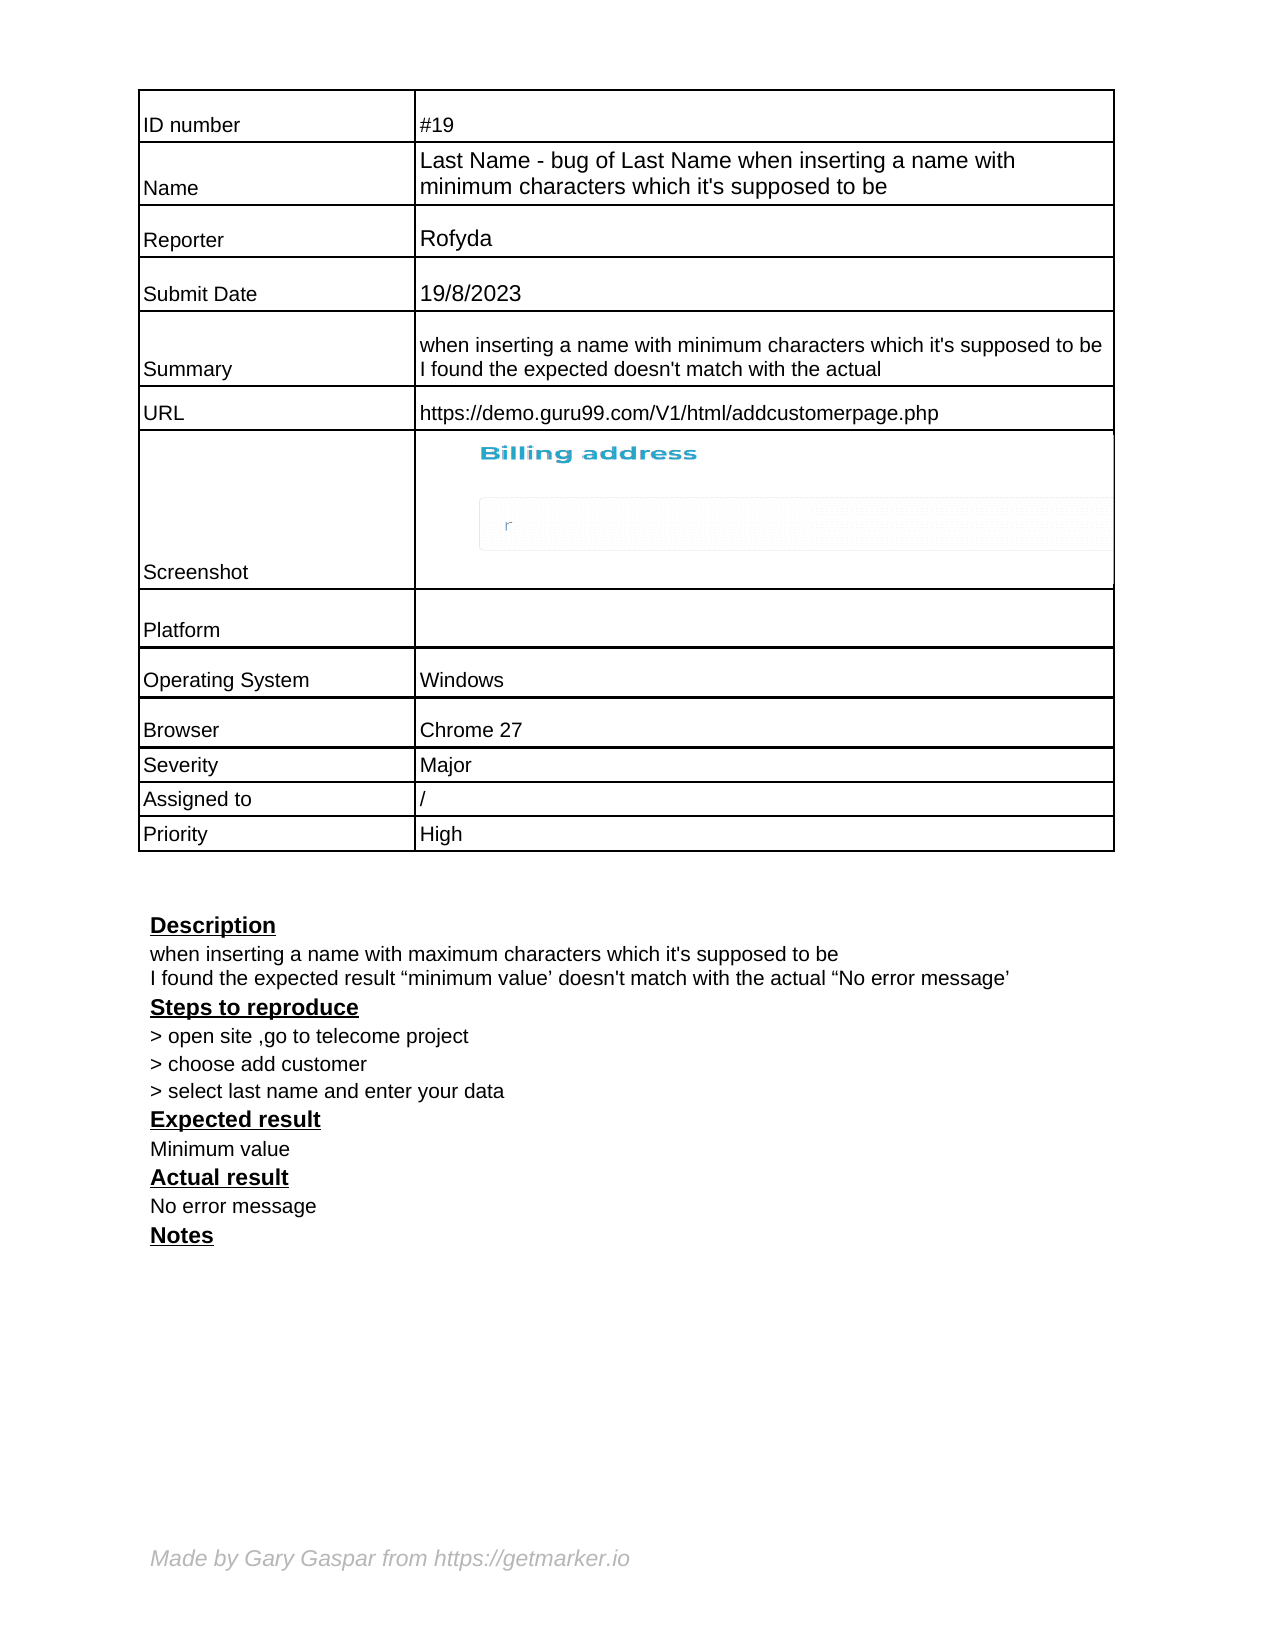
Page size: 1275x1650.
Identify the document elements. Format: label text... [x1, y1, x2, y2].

table_cell High [416, 817, 1113, 849]
text I found the expected result “minimum value’ doesn't match with the actual “No error message’ [150, 966, 1125, 990]
text Steps to reproduce [150, 994, 1125, 1020]
text Expected result [150, 1106, 1125, 1133]
table_cell Platform [140, 590, 414, 646]
table_cell Last Name - bug of Last Name when inserting a name with minimum characters which it's supposed to be [416, 143, 1113, 204]
table_cell Browser [140, 699, 414, 746]
table_cell when inserting a name with minimum characters which it's supposed to be I found the expected doesn't match with the actual [416, 312, 1113, 385]
table_cell Windows [416, 649, 1113, 696]
text No error message [150, 1194, 1125, 1218]
table_cell 19/8/2023 [416, 258, 1113, 310]
table_cell [416, 431, 1113, 588]
table_cell [416, 590, 1113, 646]
text > choose add customer [150, 1051, 1125, 1075]
table_cell Major [416, 749, 1113, 781]
table_cell Reporter [140, 206, 414, 256]
text > select last name and enter your data [150, 1079, 1125, 1103]
text Minimum value [150, 1137, 1125, 1161]
text > open site ,go to telecome project [150, 1024, 1125, 1048]
text when inserting a name with maximum characters which it's supposed to be [150, 942, 1125, 966]
table_cell Summary [140, 312, 414, 385]
table_cell Severity [140, 749, 414, 781]
table_header #19 [416, 91, 1113, 141]
table_cell Rofyda [416, 206, 1113, 256]
table_cell / [416, 783, 1113, 815]
table_header ID number [140, 91, 414, 141]
table_cell Assigned to [140, 783, 414, 815]
table_cell Screenshot [140, 431, 414, 588]
text Description [150, 912, 1125, 938]
text Notes [150, 1222, 1125, 1248]
table_cell Chrome 27 [416, 699, 1113, 746]
table_cell https://demo.guru99.com/V1/html/addcustomerpage.php [416, 387, 1113, 429]
table_cell Priority [140, 817, 414, 849]
table_cell Submit Date [140, 258, 414, 310]
table_cell Operating System [140, 649, 414, 696]
text Actual result [150, 1164, 1125, 1191]
table_cell Name [140, 143, 414, 204]
table_cell URL [140, 387, 414, 429]
